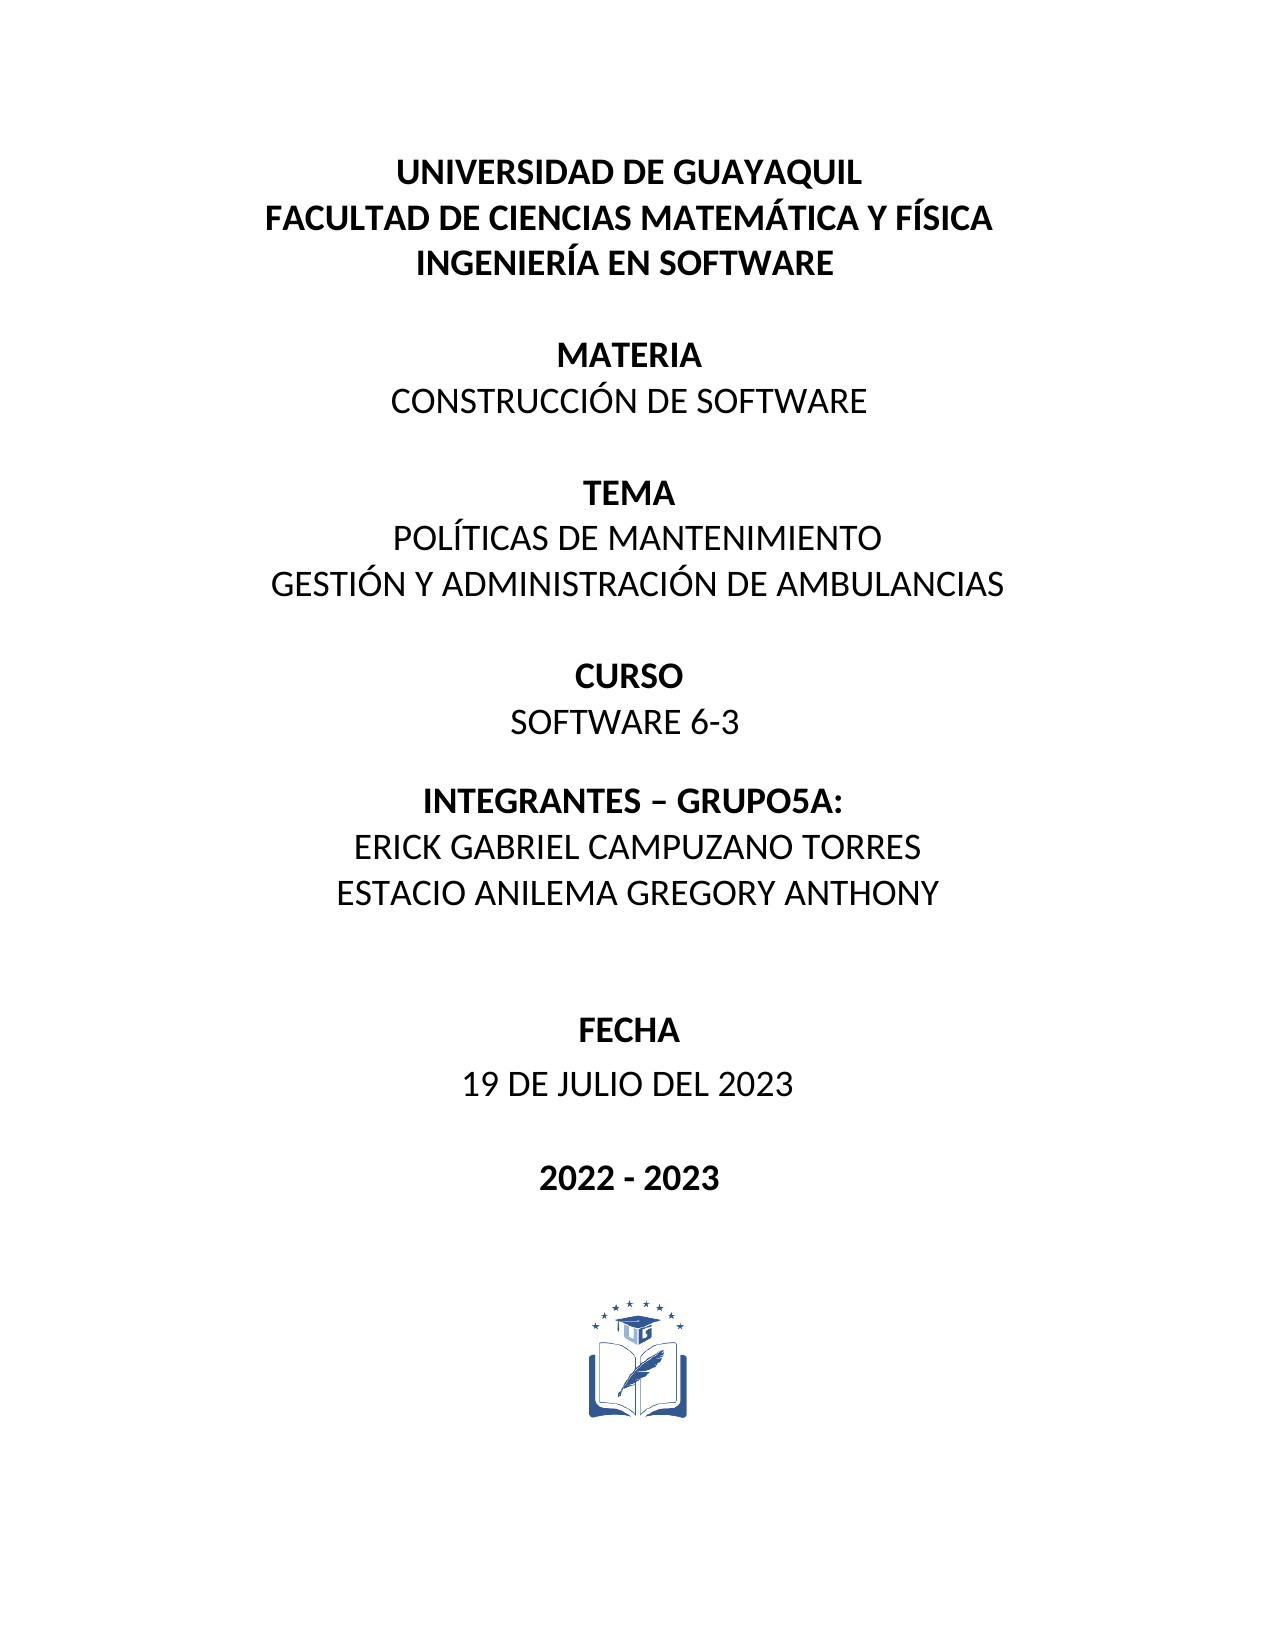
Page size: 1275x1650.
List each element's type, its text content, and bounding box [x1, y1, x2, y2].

text ERICK GABRIEL CAMPUZANO TORRES [177, 823, 1098, 869]
text GESTIÓN Y ADMINISTRACIÓN DE AMBULANCIAS [177, 560, 1098, 652]
text 2022 - 2023 [177, 1154, 1098, 1199]
text FECHA [177, 1006, 1098, 1052]
text CURSO [177, 652, 1098, 698]
text MATERIA [177, 331, 1098, 377]
text SOFTWARE 6-3 INTEGRANTES – GRUPO5A: [177, 698, 1098, 823]
picture [571, 1292, 704, 1422]
text POLÍTICAS DE MANTENIMIENTO [177, 514, 1098, 560]
text CONSTRUCCIÓN DE SOFTWARE [177, 377, 1098, 468]
text UNIVERSIDAD DE GUAYAQUIL FACULTAD DE CIENCIAS MATEMÁTICA Y FÍSICA [177, 148, 1098, 239]
text 19 DE JULIO DEL 2023 [177, 1052, 1098, 1154]
text TEMA [177, 468, 1098, 514]
text ESTACIO ANILEMA GREGORY ANTHONY [177, 869, 1098, 914]
text INGENIERÍA EN SOFTWARE [177, 239, 1098, 331]
